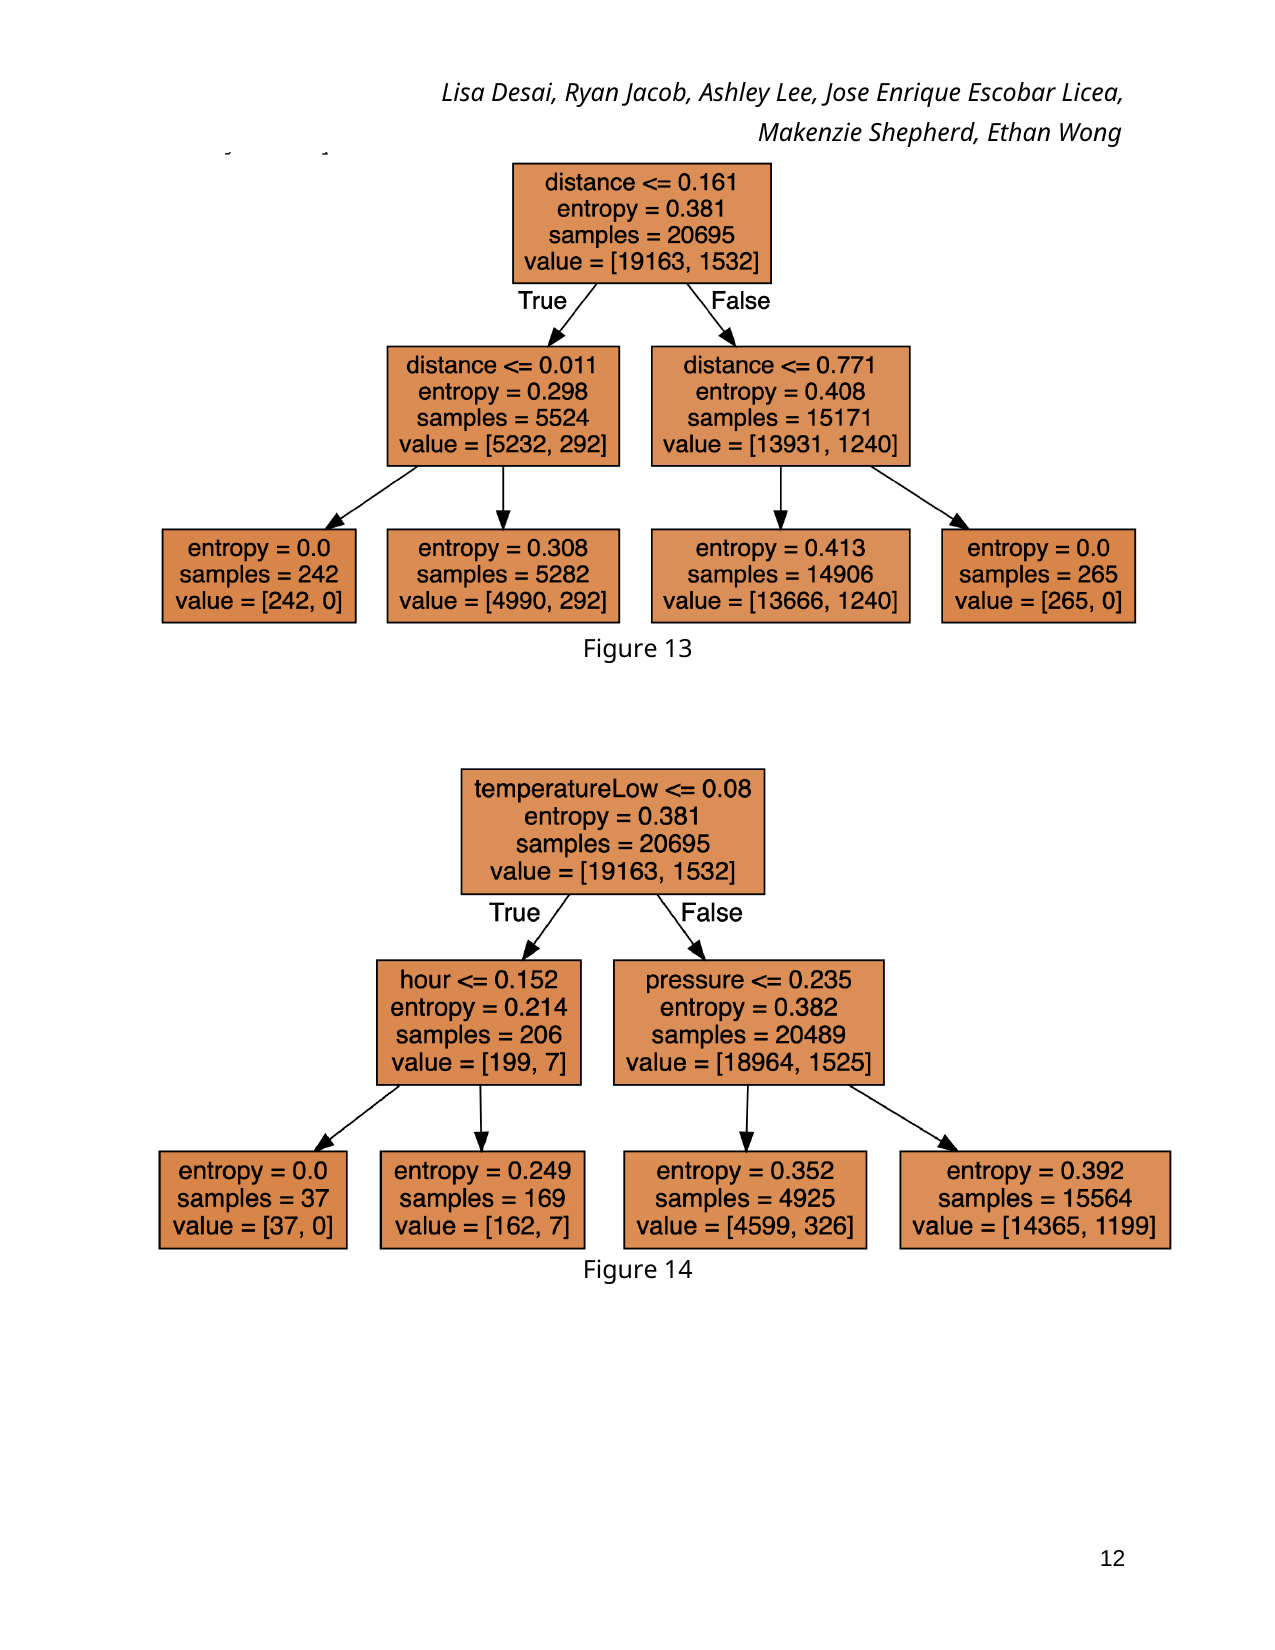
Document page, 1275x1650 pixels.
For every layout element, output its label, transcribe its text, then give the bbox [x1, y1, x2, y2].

text Figure 13 [150, 631, 1125, 665]
text Figure 14 [150, 1252, 1125, 1286]
picture [150, 152, 1160, 631]
picture [150, 767, 1176, 1252]
